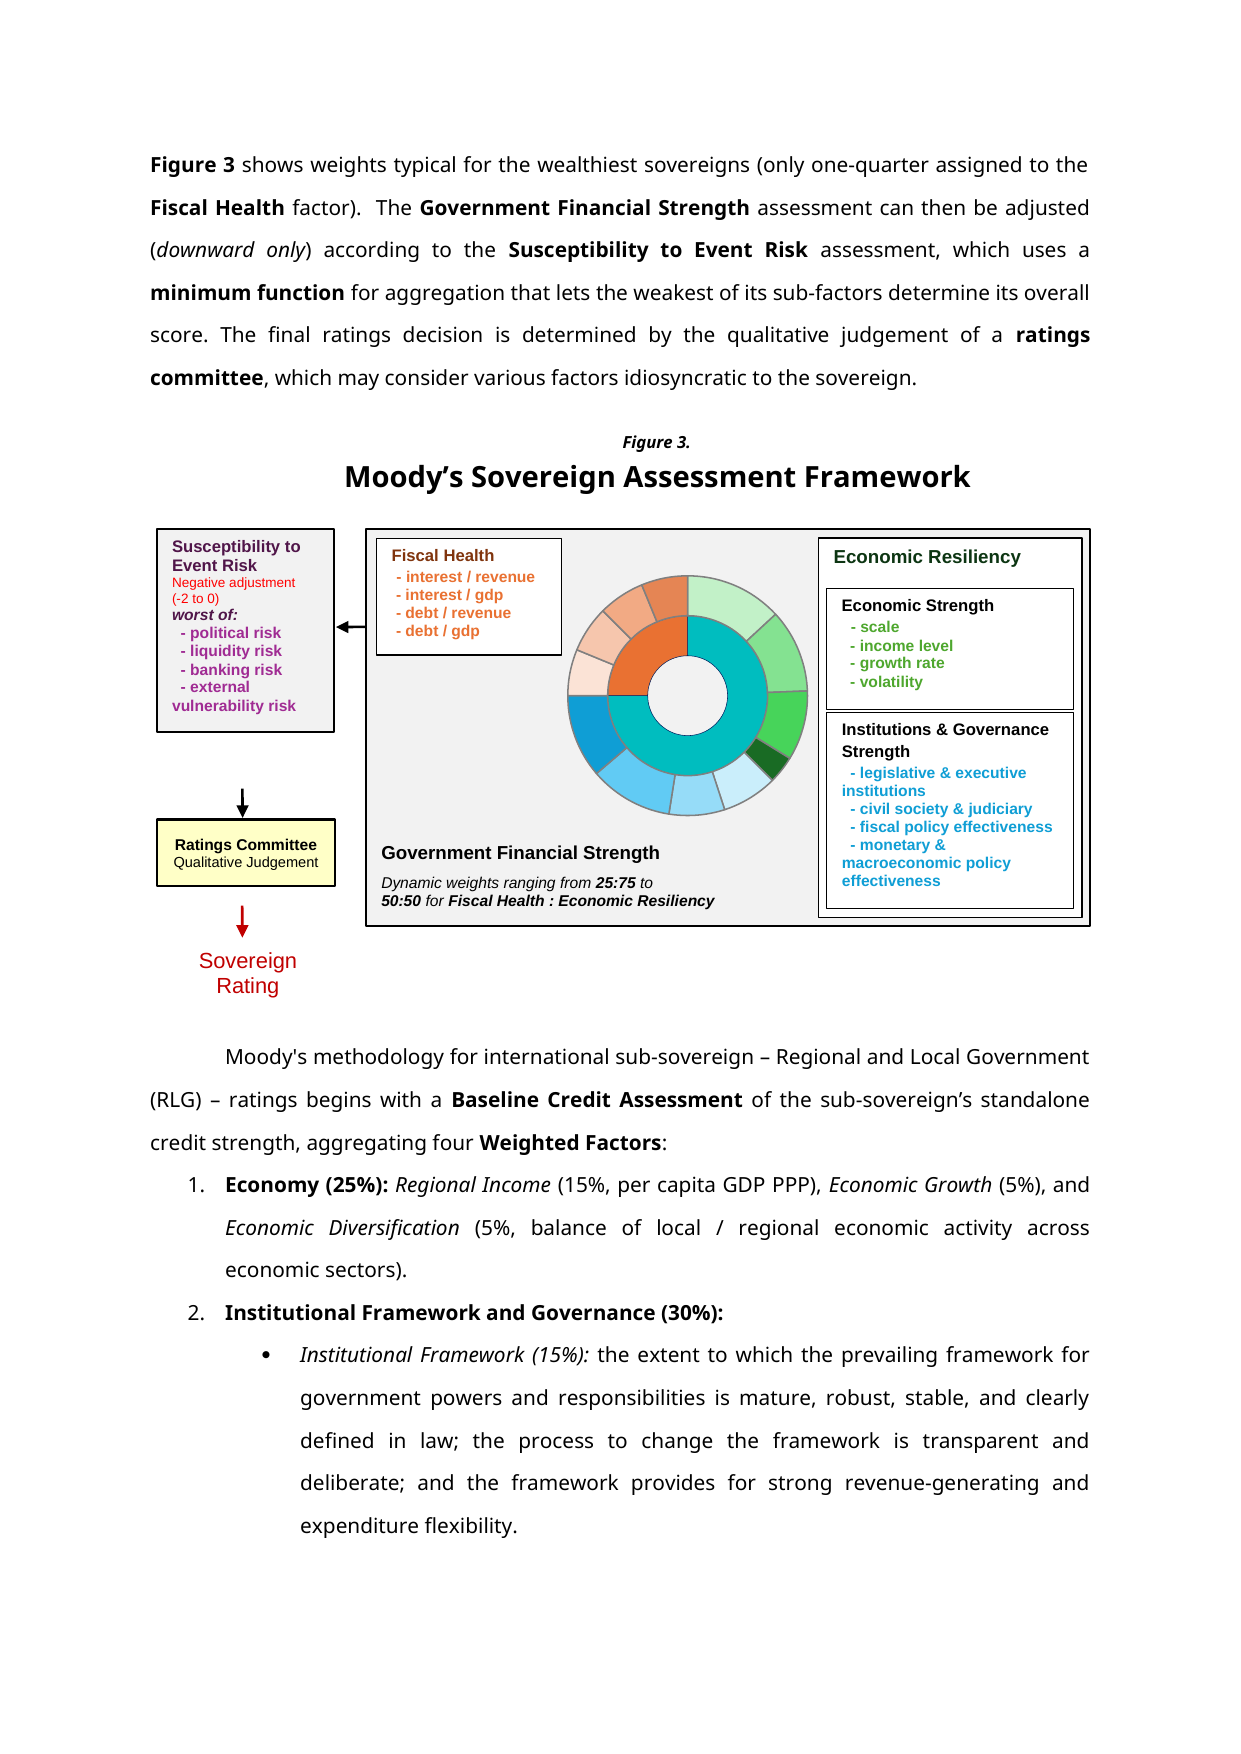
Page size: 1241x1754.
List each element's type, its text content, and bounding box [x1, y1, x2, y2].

text Figure 3. [225, 431, 1090, 453]
text Moody’s Sovereign Assessment Framework [225, 457, 1090, 496]
list Institutional Framework (15%): the extent to which the prevailing framework for government powers and responsibilities is mature, robust, stable, and clearly defined in law; the process to change the framework is transparent and deliberate; and the framework provides for strong revenue-generating and expenditure flexibility. [262, 1341, 1090, 1539]
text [150, 150, 1090, 391]
list Economy (25%): Regional Income (15%, per capita GDP PPP), Economic Growth (5%), and Economic Diversification (5%, balance of local / regional economic activity across economic sectors). [187, 1170, 1090, 1284]
list Institutional Framework and Governance (30%): [187, 1298, 1090, 1326]
text Moody's methodology for international sub-sovereign – Regional and Local Government (RLG) – ratings begins with a Baseline Credit Assessment of the sub-sovereign’s standalone credit strength, aggregating four Weighted Factors: [150, 1042, 1090, 1156]
